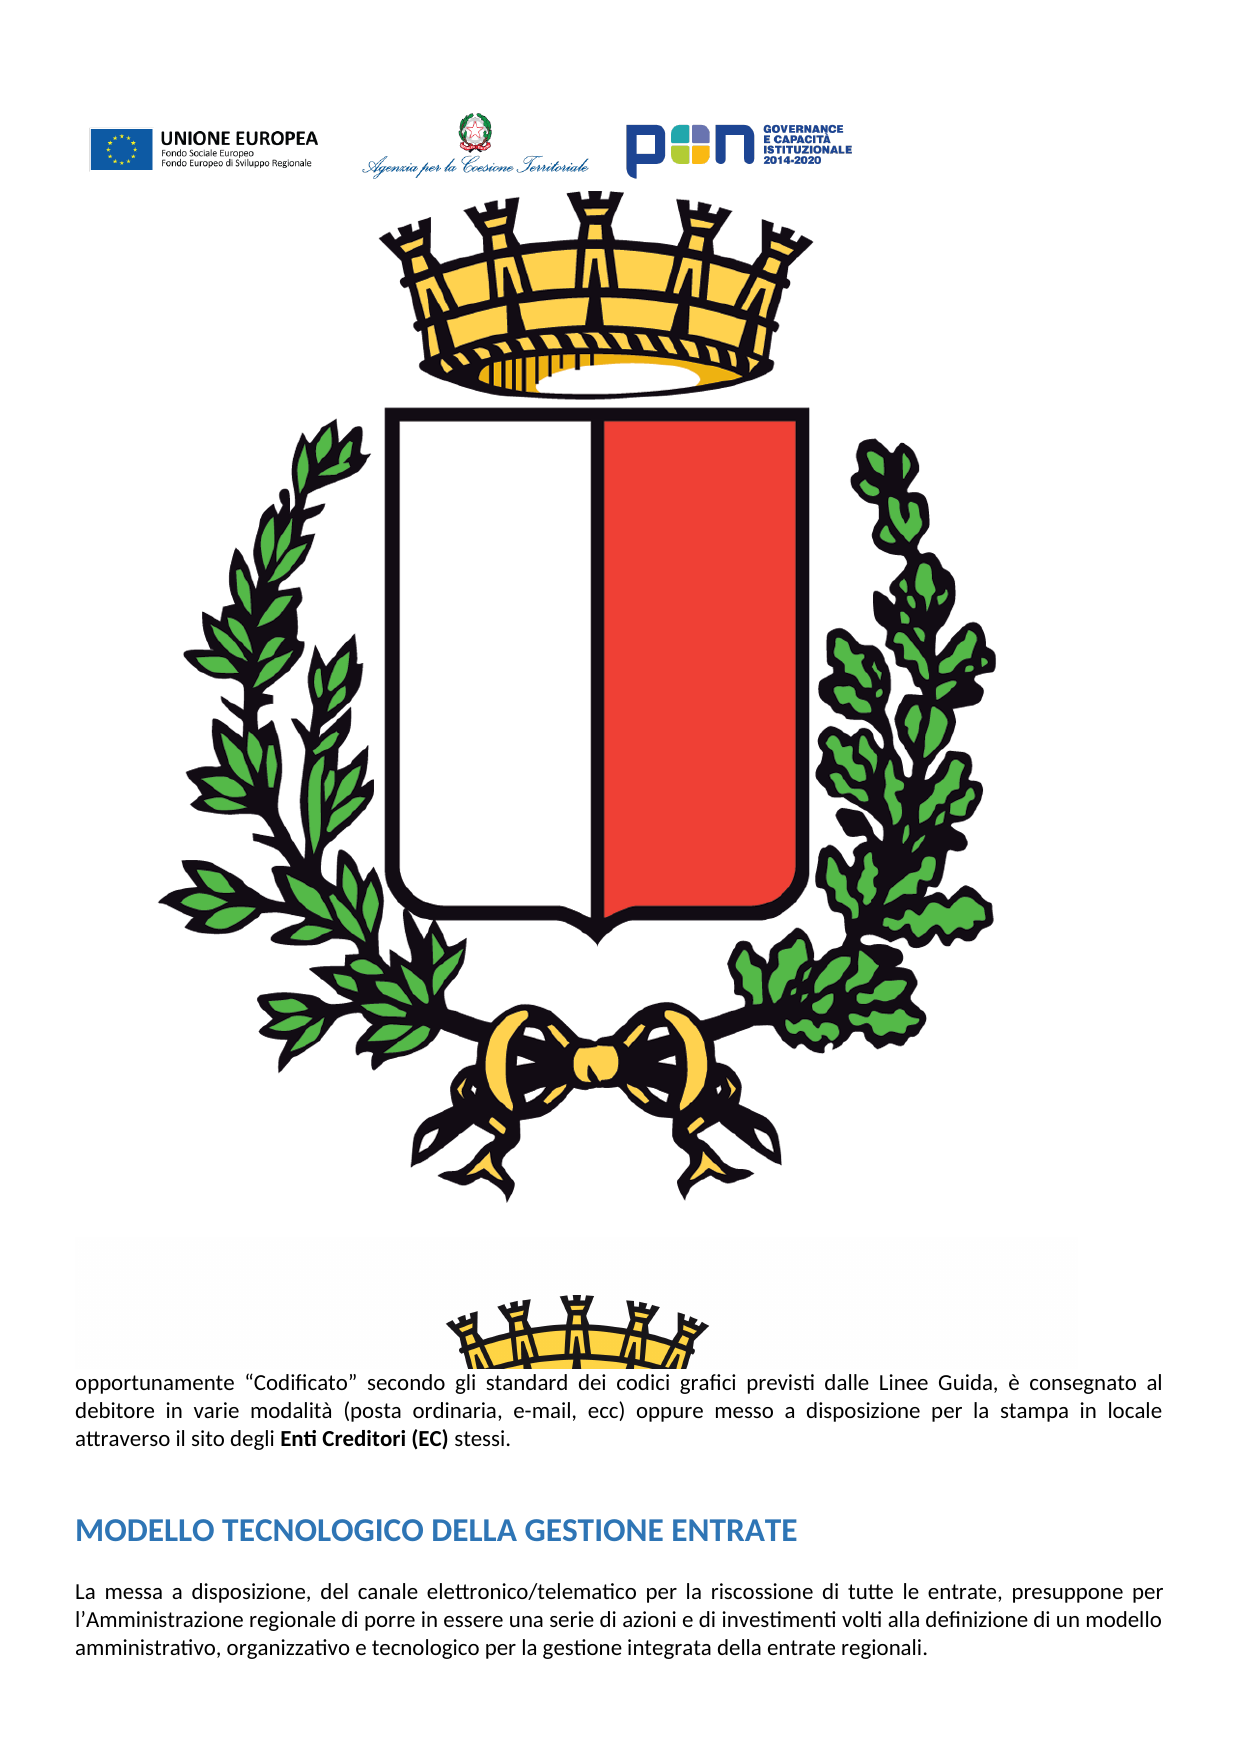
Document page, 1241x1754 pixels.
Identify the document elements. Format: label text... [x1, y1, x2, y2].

text La messa a disposizione, del canale elettronico/telematico per la riscossione di tutte le entrate, presuppone per l’Amministrazione regionale di porre in essere una serie di azioni e di investimenti volti alla definizione di un modello amministrativo, organizzativo e tecnologico per la gestione integrata della entrate regionali. [75, 1577, 1165, 1661]
picture [75, 1237, 1079, 1369]
text Il Modello 3, può essere utilizzato per tutti quei servizi per i quali non è necessario disporre in via immediata dell’attestazione di pagamento, che può essere esibita in un momento successivo. L’avviso di pagamento, opportunamente “Codificato” secondo gli standard dei codici grafici previsti dalle Linee Guida, è consegnato al debitore in varie modalità (posta ordinaria, e-mail, ecc) oppure messo a disposizione per la stampa in locale attraverso il sito degli Enti Creditori (EC) stessi. [75, 1368, 1165, 1452]
picture [75, 106, 1104, 1210]
text MODELLO TECNOLOGICO DELLA GESTIONE ENTRATE [75, 1508, 1165, 1549]
